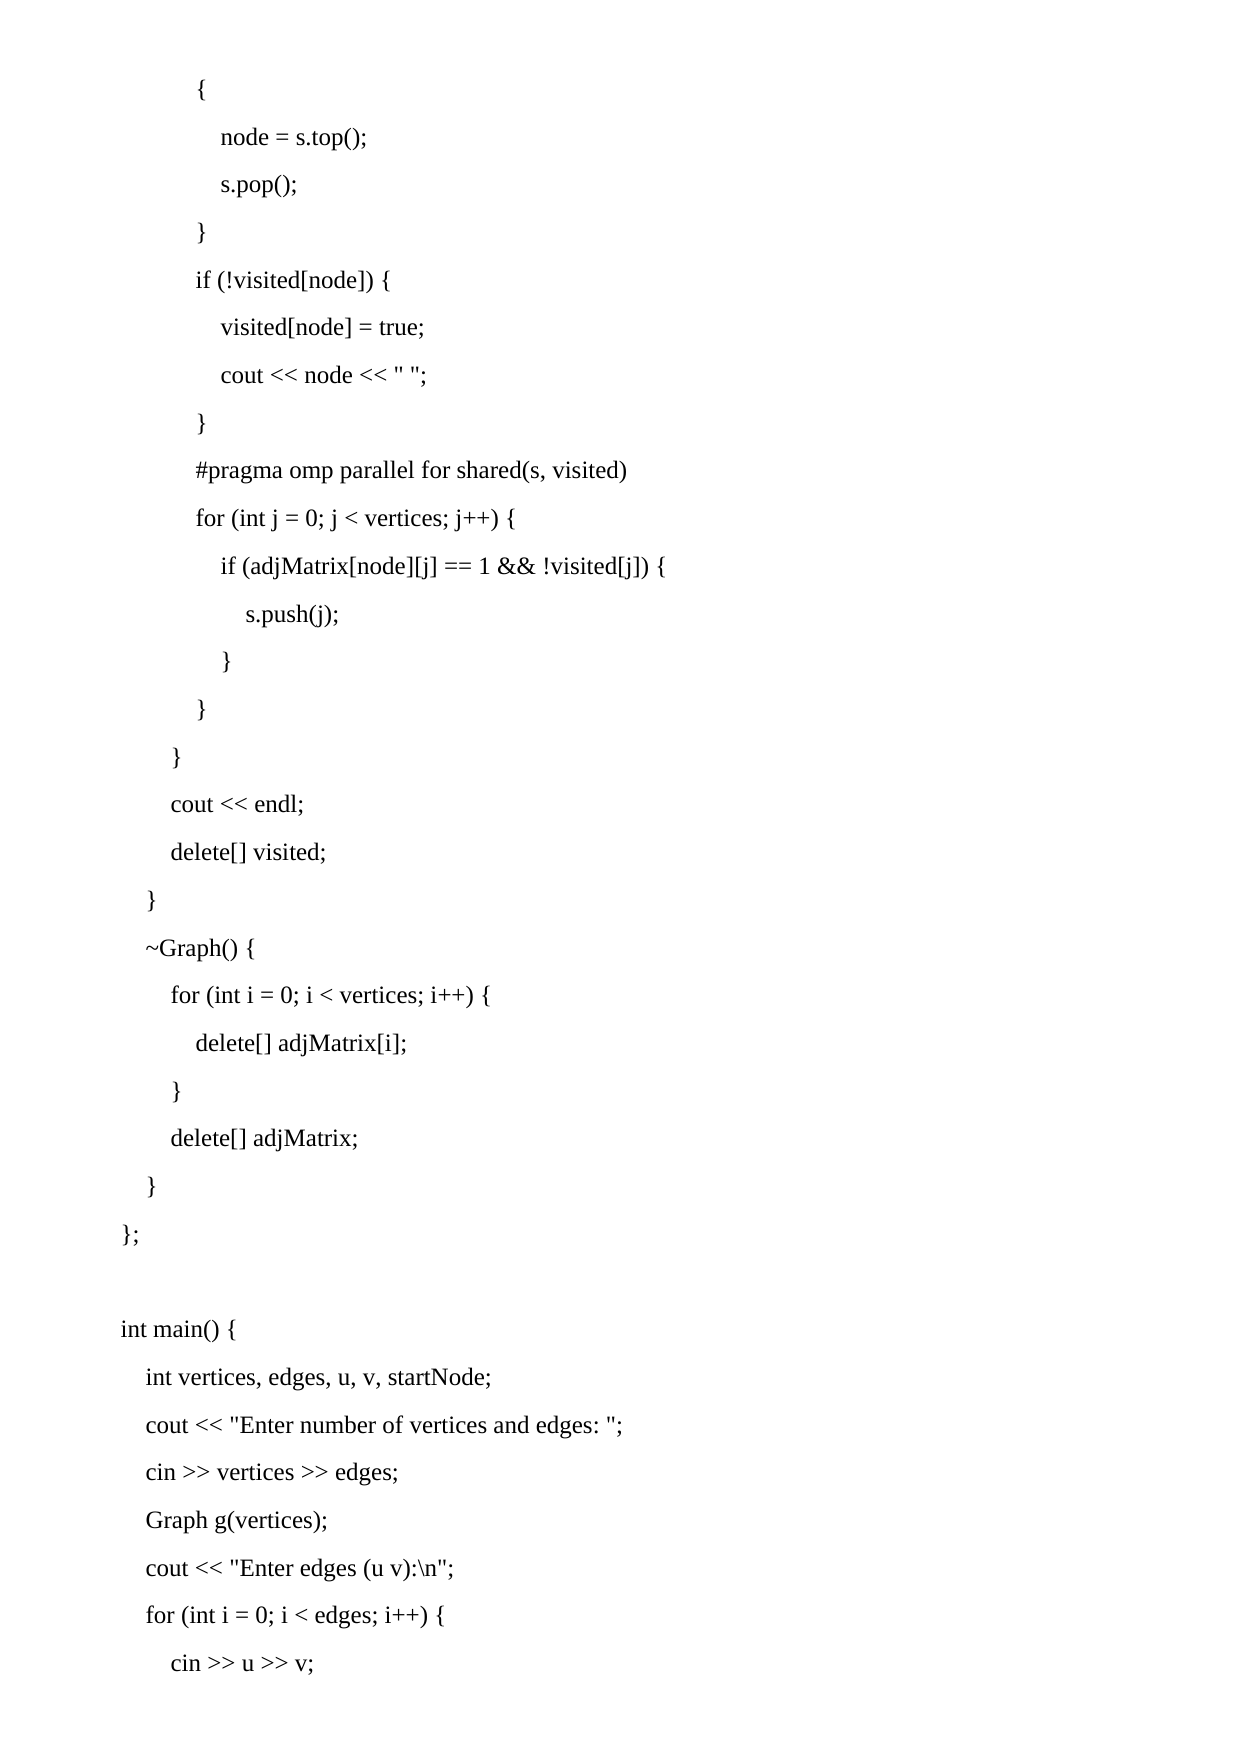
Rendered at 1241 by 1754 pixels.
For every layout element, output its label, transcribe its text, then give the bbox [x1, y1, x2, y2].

text for (int i = 0; i < edges; i++) { [120, 1601, 1090, 1629]
text s.push(j); [120, 599, 1090, 627]
text delete[] adjMatrix; [120, 1123, 1090, 1152]
text ~Graph() { [120, 933, 1090, 961]
text cout << "Enter edges (u v):\n"; [120, 1553, 1090, 1582]
text int vertices, edges, u, v, startNode; [120, 1362, 1090, 1391]
text if (adjMatrix[node][j] == 1 && !visited[j]) { [120, 551, 1090, 580]
text for (int j = 0; j < vertices; j++) { [120, 503, 1090, 532]
text cout << node << " "; [120, 360, 1090, 389]
text cin >> vertices >> edges; [120, 1457, 1090, 1486]
text } [120, 694, 1090, 723]
text visited[node] = true; [120, 312, 1090, 341]
text #pragma omp parallel for shared(s, visited) [120, 456, 1090, 484]
text cin >> u >> v; [120, 1648, 1090, 1677]
text } [120, 1171, 1090, 1200]
text } [120, 1076, 1090, 1104]
text } [120, 646, 1090, 675]
text delete[] visited; [120, 837, 1090, 866]
text delete[] adjMatrix[i]; [120, 1028, 1090, 1057]
text node = s.top(); [120, 122, 1090, 150]
text } [120, 742, 1090, 771]
text s.pop(); [120, 169, 1090, 198]
text cout << "Enter number of vertices and edges: "; [120, 1410, 1090, 1438]
text } [120, 217, 1090, 246]
text if (!visited[node]) { [120, 265, 1090, 293]
text for (int i = 0; i < vertices; i++) { [120, 980, 1090, 1009]
text cout << endl; [120, 789, 1090, 818]
text int main() { [120, 1314, 1090, 1343]
text } [120, 408, 1090, 437]
text Graph g(vertices); [120, 1505, 1090, 1534]
text }; [120, 1219, 1090, 1248]
text { [120, 74, 1090, 103]
text } [120, 885, 1090, 914]
